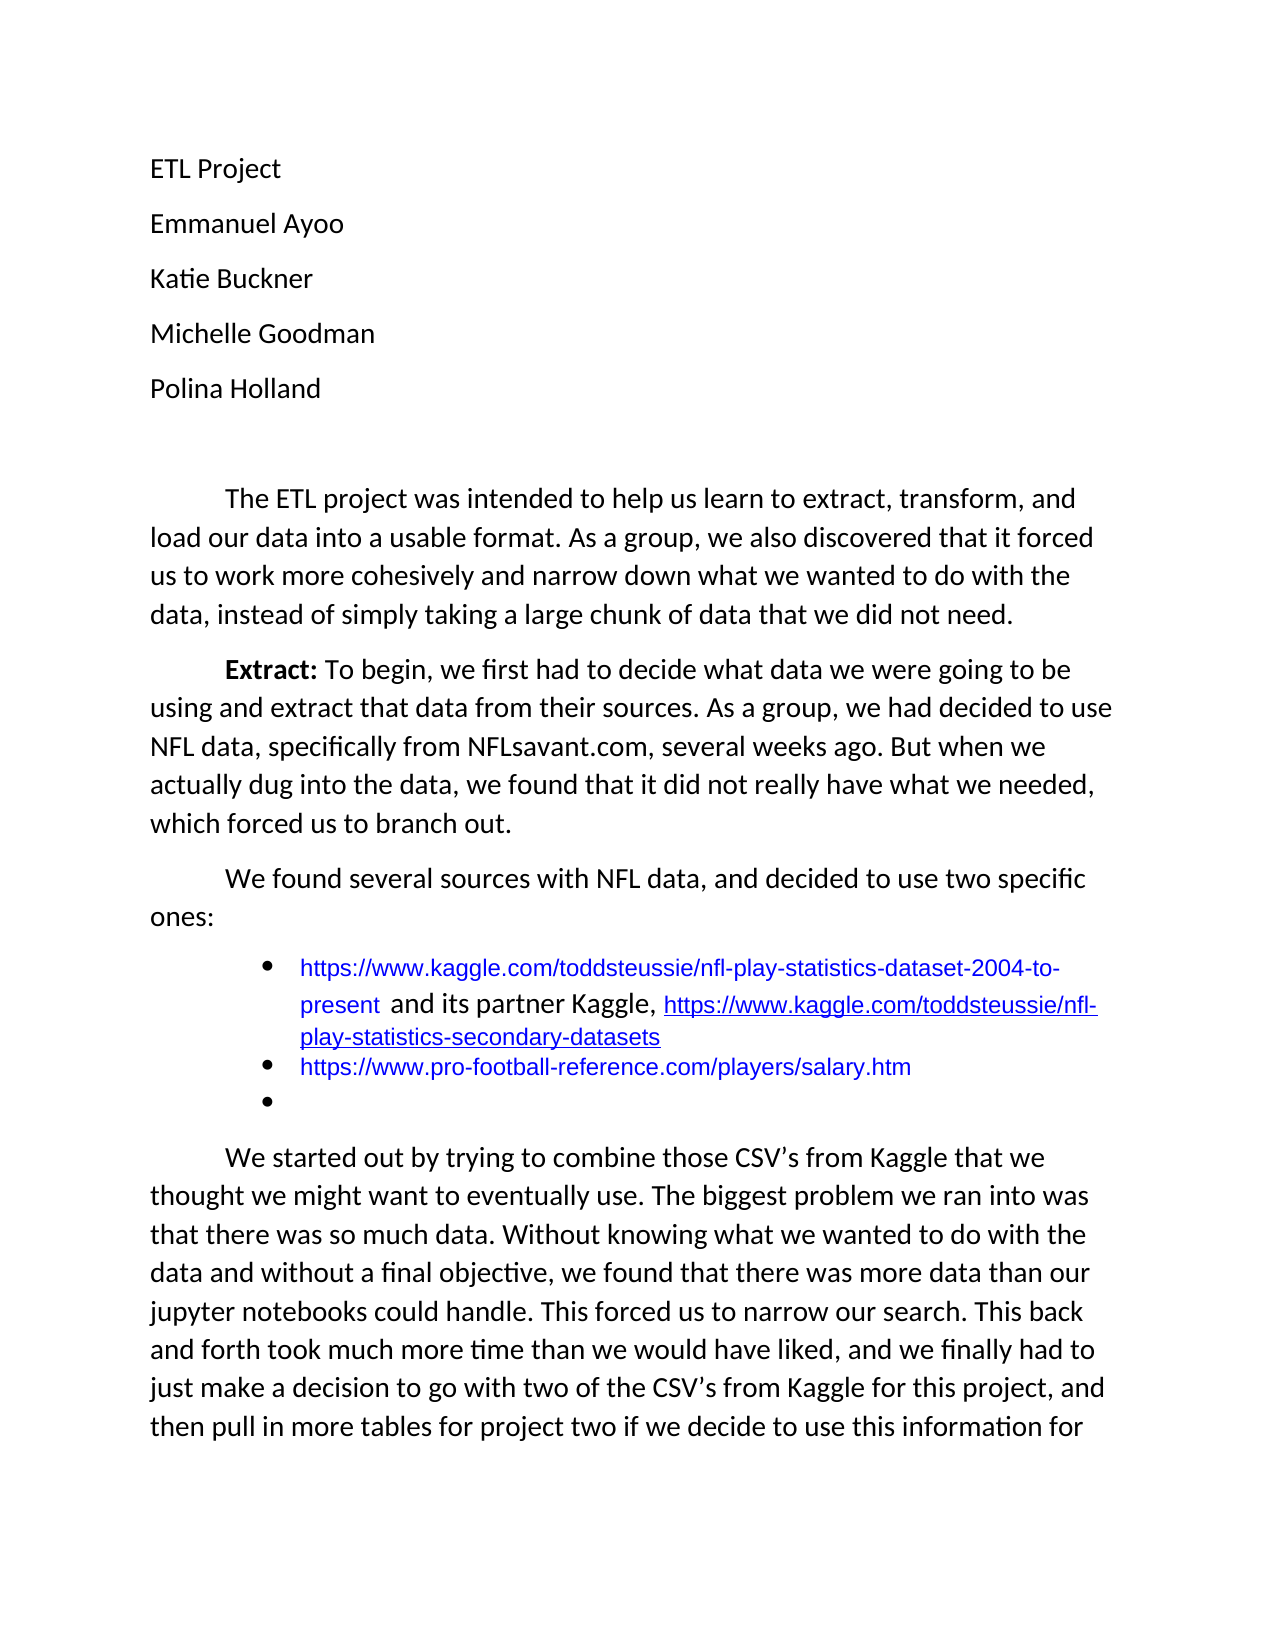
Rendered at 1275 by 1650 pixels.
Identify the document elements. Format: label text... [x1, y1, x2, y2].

text ETL Project [150, 150, 1125, 186]
text Michelle Goodman [150, 315, 1125, 351]
text Katie Buckner [150, 260, 1125, 296]
list https://www.kaggle.com/toddsteussie/nfl-play-statistics-dataset-2004-to-present and its partner Kaggle, https://www.kaggle.com/toddsteussie/nfl-play-statistics-secondary-datasets [262, 953, 1125, 1051]
list https://www.pro-football-reference.com/players/salary.htm [262, 1053, 1125, 1082]
text We found several sources with NFL data, and decided to use two specific ones: [150, 860, 1125, 934]
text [150, 1139, 1125, 1444]
text Emmanuel Ayoo [150, 205, 1125, 241]
text The ETL project was intended to help us learn to extract, transform, and load our data into a usable format. As a group, we also discovered that it forced us to work more cohesively and narrow down what we wanted to do with the data, instead of simply taking a large chunk of data that we did not need. [150, 481, 1125, 632]
text Polina Holland [150, 370, 1125, 406]
text Extract: To begin, we first had to decide what data we were going to be using and extract that data from their sources. As a group, we had decided to use NFL data, specifically from NFLsavant.com, several weeks ago. But when we actually dug into the data, we found that it did not really have what we needed, which forced us to branch out. [150, 651, 1125, 840]
